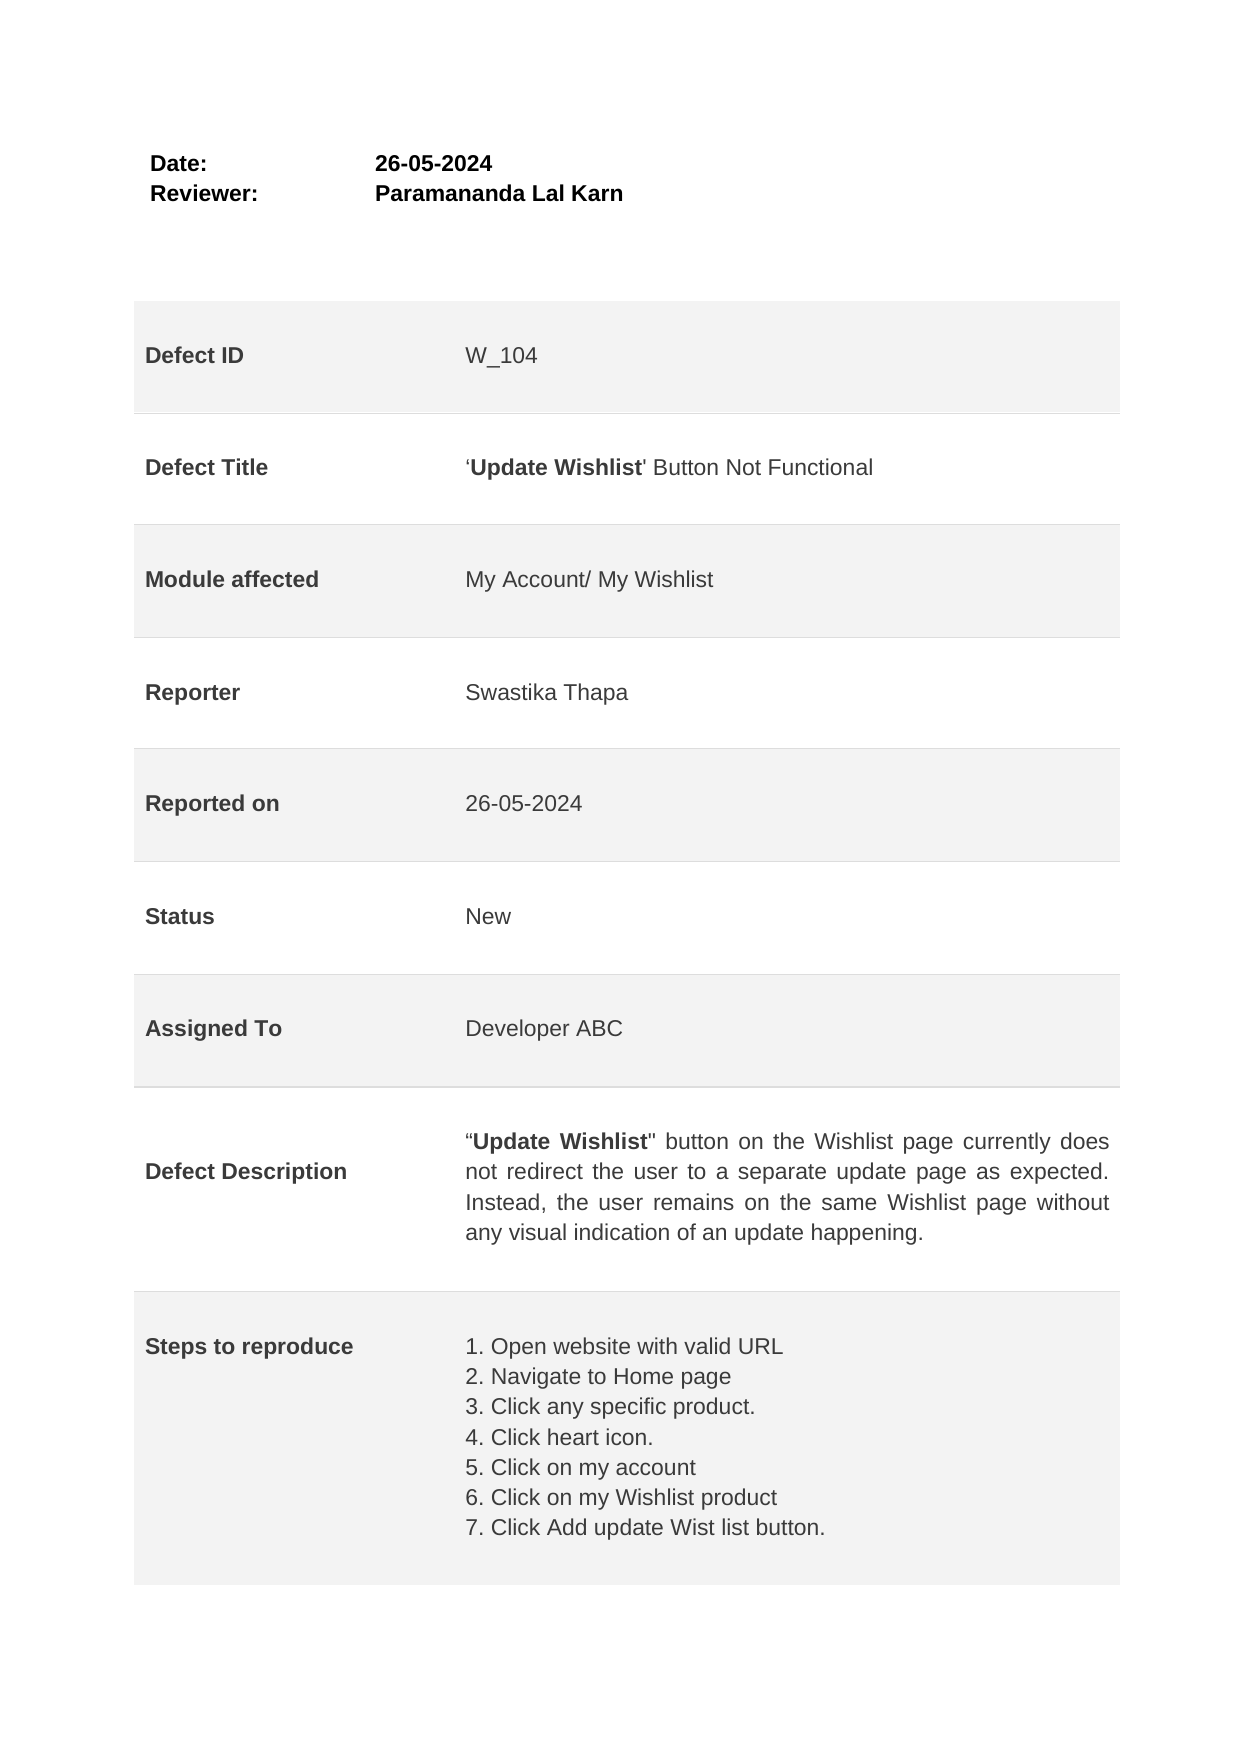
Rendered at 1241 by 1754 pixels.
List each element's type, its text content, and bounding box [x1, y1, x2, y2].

text Date: 26-05-2024 [150, 150, 1090, 176]
table_cell Defect Title [134, 414, 455, 524]
table_cell Steps to reproduce [134, 1292, 455, 1585]
text Reviewer: Paramananda Lal Karn [150, 180, 1090, 207]
table_cell Assigned To [134, 975, 455, 1086]
table_header W_104 [455, 301, 1120, 412]
table_cell Status [134, 862, 455, 973]
table_cell 1. Open website with valid URL 2. Navigate to Home page 3. Click any specific product. 4. Click heart icon. 5. Click on my account 6. Click on my Wishlist product 7. Click Add update Wist list button. [455, 1292, 1120, 1585]
table_cell Swastika Thapa [455, 638, 1120, 748]
table_cell Defect Description [134, 1088, 455, 1291]
table_cell Reporter [134, 638, 455, 748]
table_header Defect ID [134, 301, 455, 412]
table_cell 26-05-2024 [455, 749, 1120, 861]
table_cell New [455, 862, 1120, 973]
table_cell Module affected [134, 525, 455, 637]
table_cell ‘Update Wishlist' Button Not Functional [455, 414, 1120, 524]
table_cell My Account/ My Wishlist [455, 525, 1120, 637]
table_cell “Update Wishlist" button on the Wishlist page currently does not redirect the user to a separate update page as expected. Instead, the user remains on the same Wishlist page without any visual indication of an update happening. [455, 1088, 1120, 1291]
table_cell Developer ABC [455, 975, 1120, 1086]
table_cell Reported on [134, 749, 455, 861]
